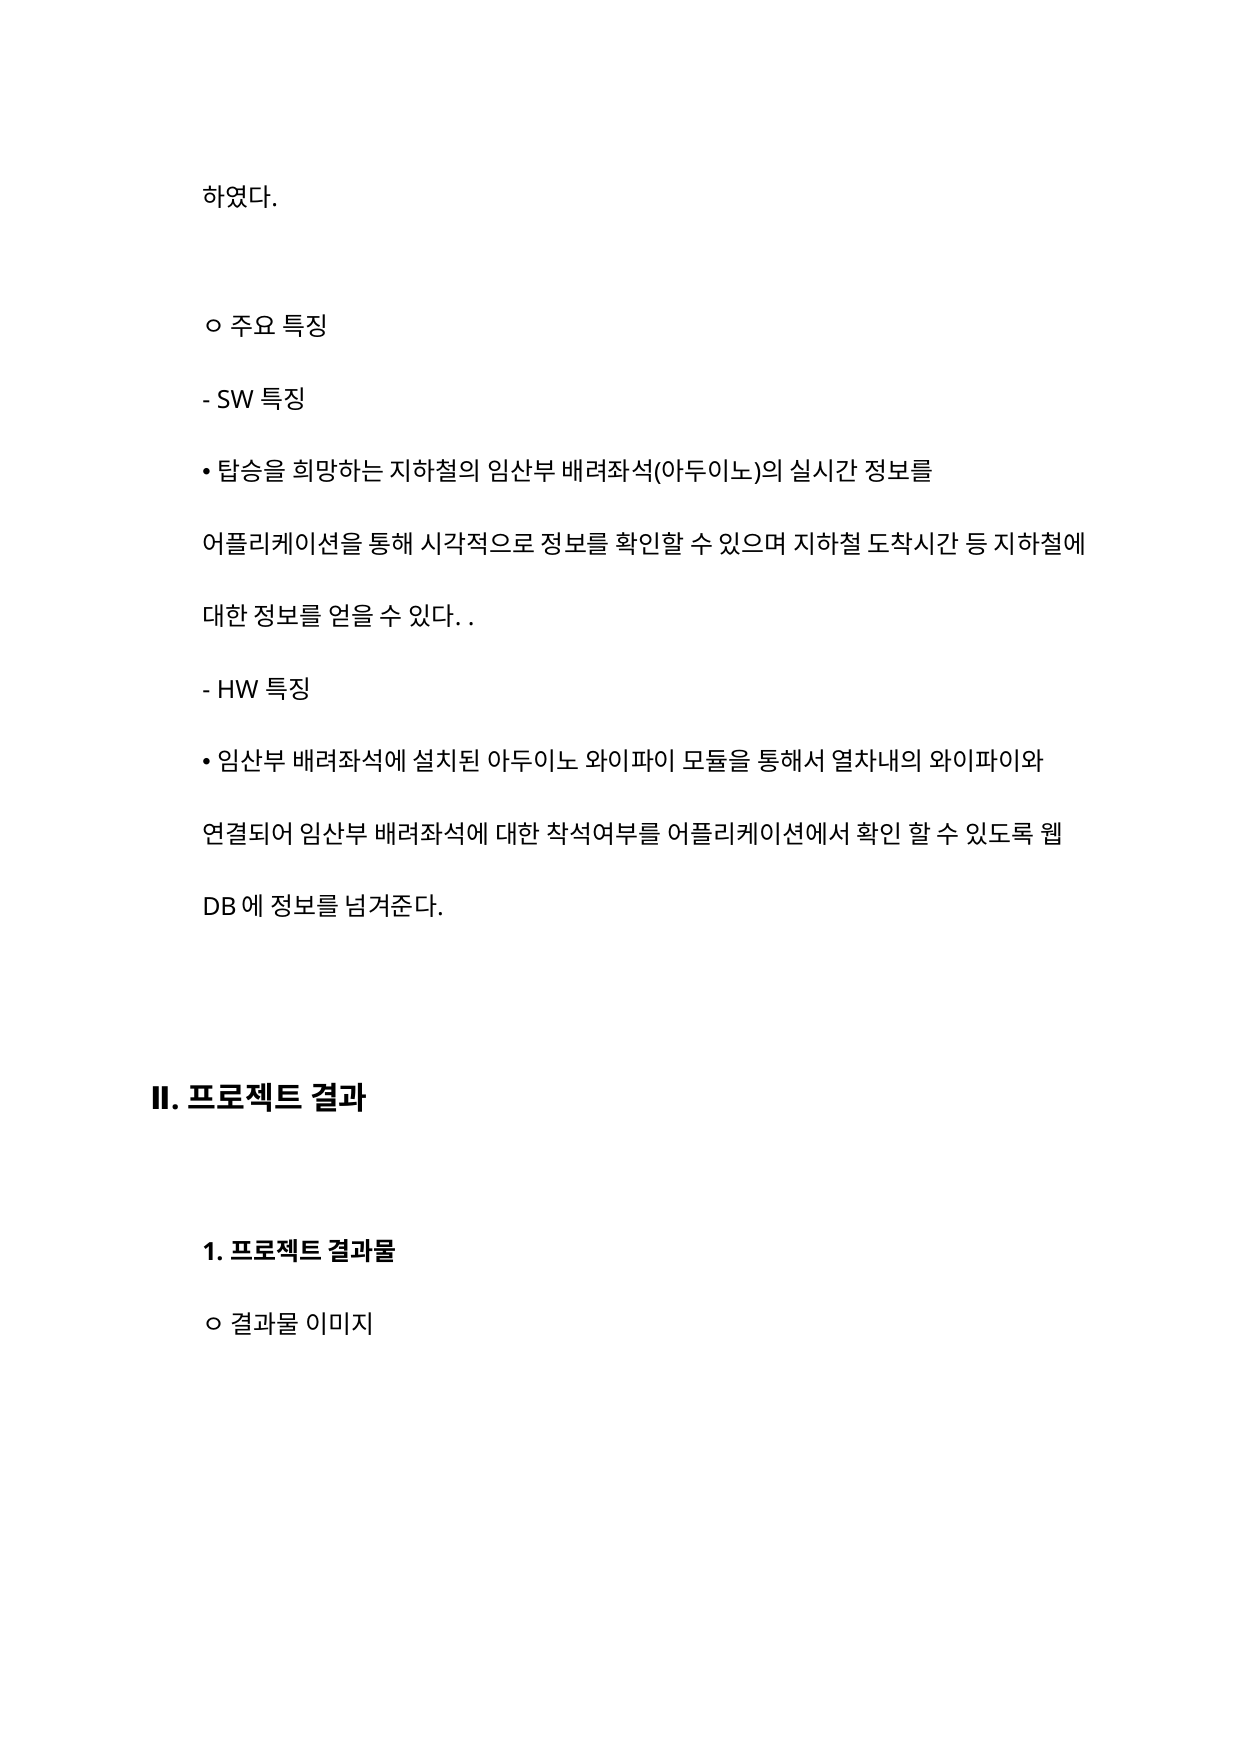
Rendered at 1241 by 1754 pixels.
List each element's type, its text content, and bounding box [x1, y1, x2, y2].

text 1. 프로젝트 결과물 [202, 1232, 1090, 1268]
text ㅇ 주요 특징 [202, 307, 1090, 343]
text • 임산부 배려좌석에 설치된 아두이노 와이파이 모듈을 통해서 열차내의 와이파이와 연결되어 임산부 배려좌석에 대한 착석여부를 어플리케이션에서 확인 할 수 있도록 웹DB에 정보를 넘겨준다. [202, 742, 1090, 923]
text • 탑승을 희망하는 지하철의 임산부 배려좌석(아두이노)의 실시간 정보를 어플리케이션을 통해 시각적으로 정보를 확인할 수 있으며 지하철 도착시간 등 지하철에 대한 정보를 얻을 수 있다. . [202, 452, 1090, 633]
text ㅇ 결과물 이미지 [202, 1304, 1090, 1341]
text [202, 177, 1090, 213]
text Ⅱ. 프로젝트 결과 [150, 1073, 1090, 1118]
text - SW 특징 [202, 379, 1090, 415]
text - HW 특징 [202, 669, 1090, 705]
